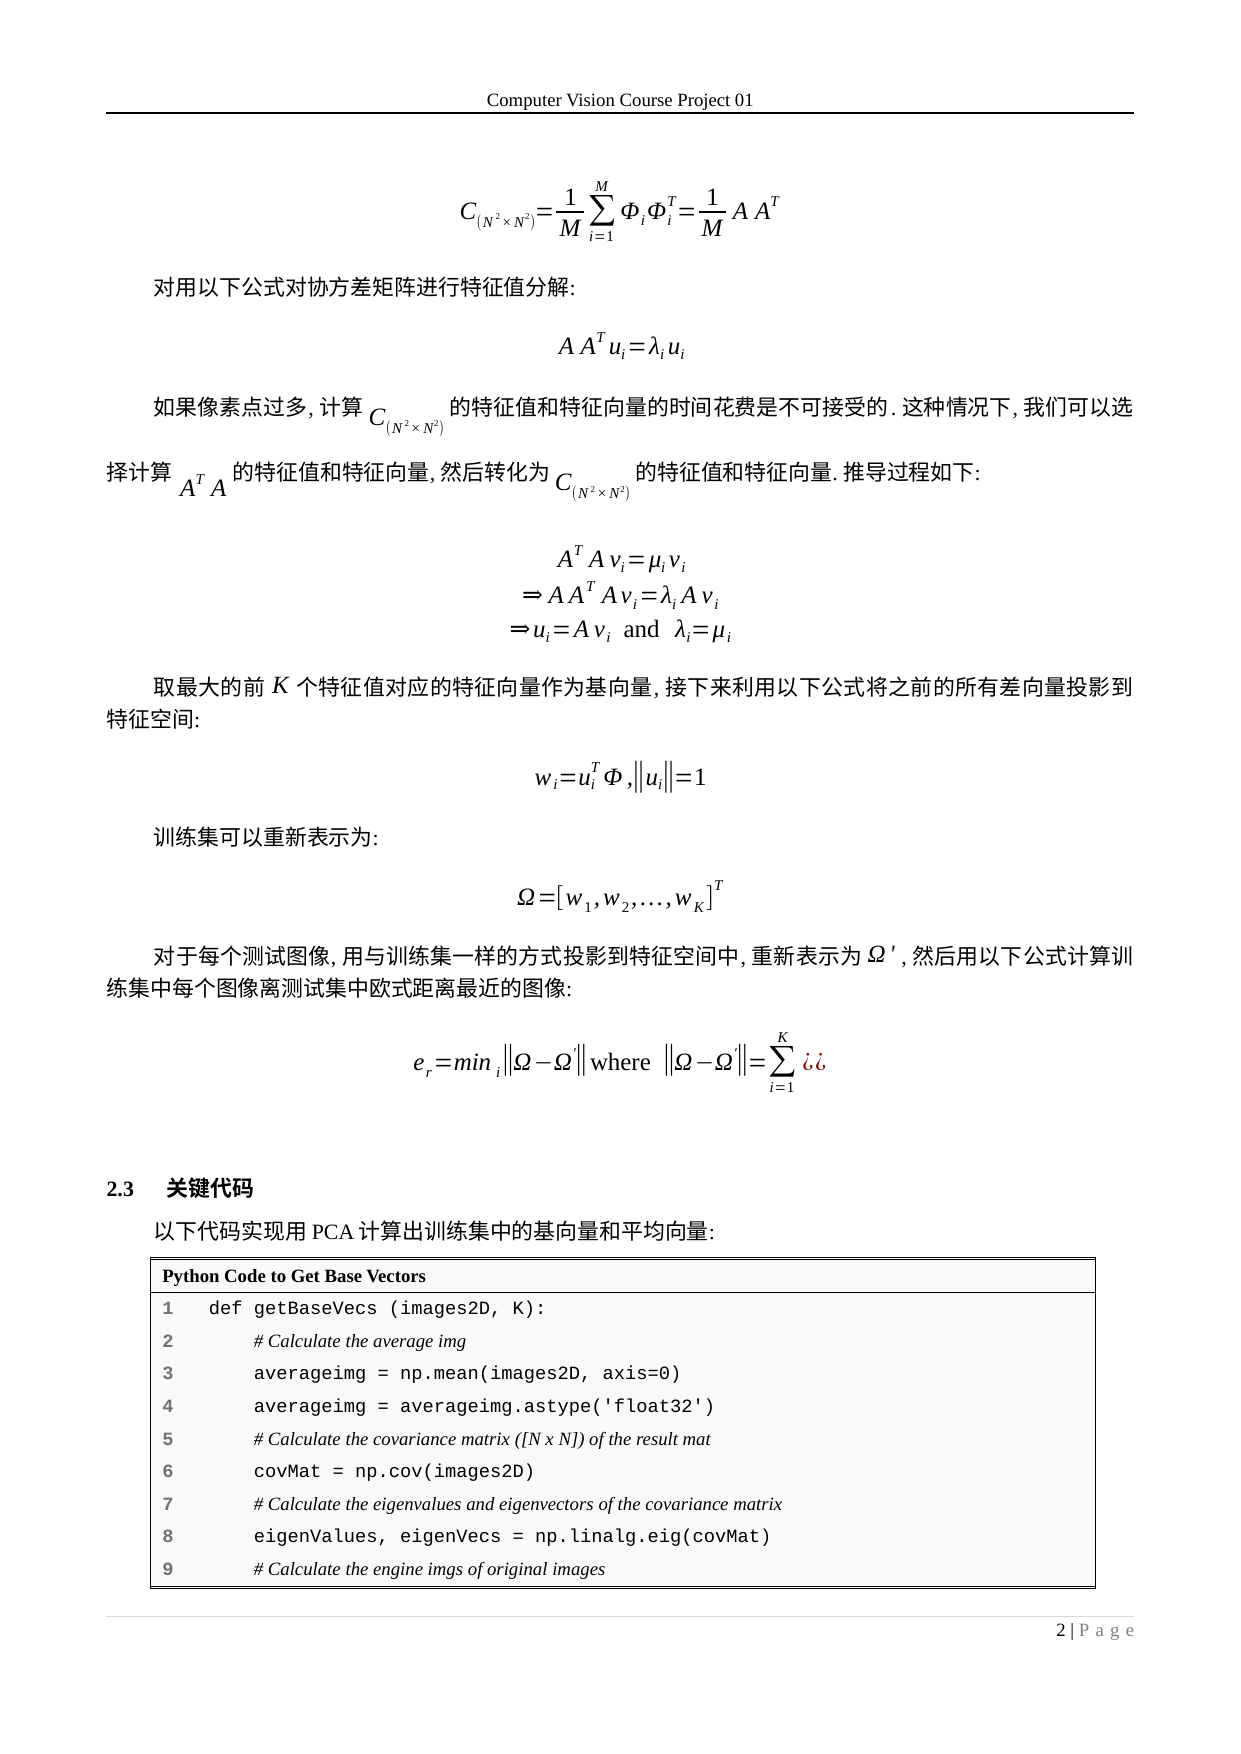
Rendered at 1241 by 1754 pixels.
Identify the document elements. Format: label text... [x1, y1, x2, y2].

subtitle 关键代码 [106, 1171, 1134, 1203]
text 取最大的前 个特征值对应的特征向量作为基向量, 接下来利用以下公式将之前的所有差向量投影到特征空间: [106, 669, 1134, 734]
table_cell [151, 1293, 1095, 1586]
text 如果像素点过多, 计算 的特征值和特征向量的时间花费是不可接受的. 这种情况下, 我们可以选择计算 的特征值和特征向量, 然后转化为 的特征值和特征向量. 推导过程如下: [106, 388, 1134, 518]
text 对于每个测试图像, 用与训练集一样的方式投影到特征空间中, 重新表示为 , 然后用以下公式计算训练集中每个图像离测试集中欧式距离最近的图像: [106, 938, 1134, 1003]
text 训练集可以重新表示为: [106, 820, 1134, 852]
text 以下代码实现用 PCA 计算出训练集中的基向量和平均向量: [106, 1214, 1134, 1246]
table_header Python Code to Get Base Vectors [151, 1260, 1095, 1292]
text 对用以下公式对协方差矩阵进行特征值分解: [106, 270, 1134, 302]
